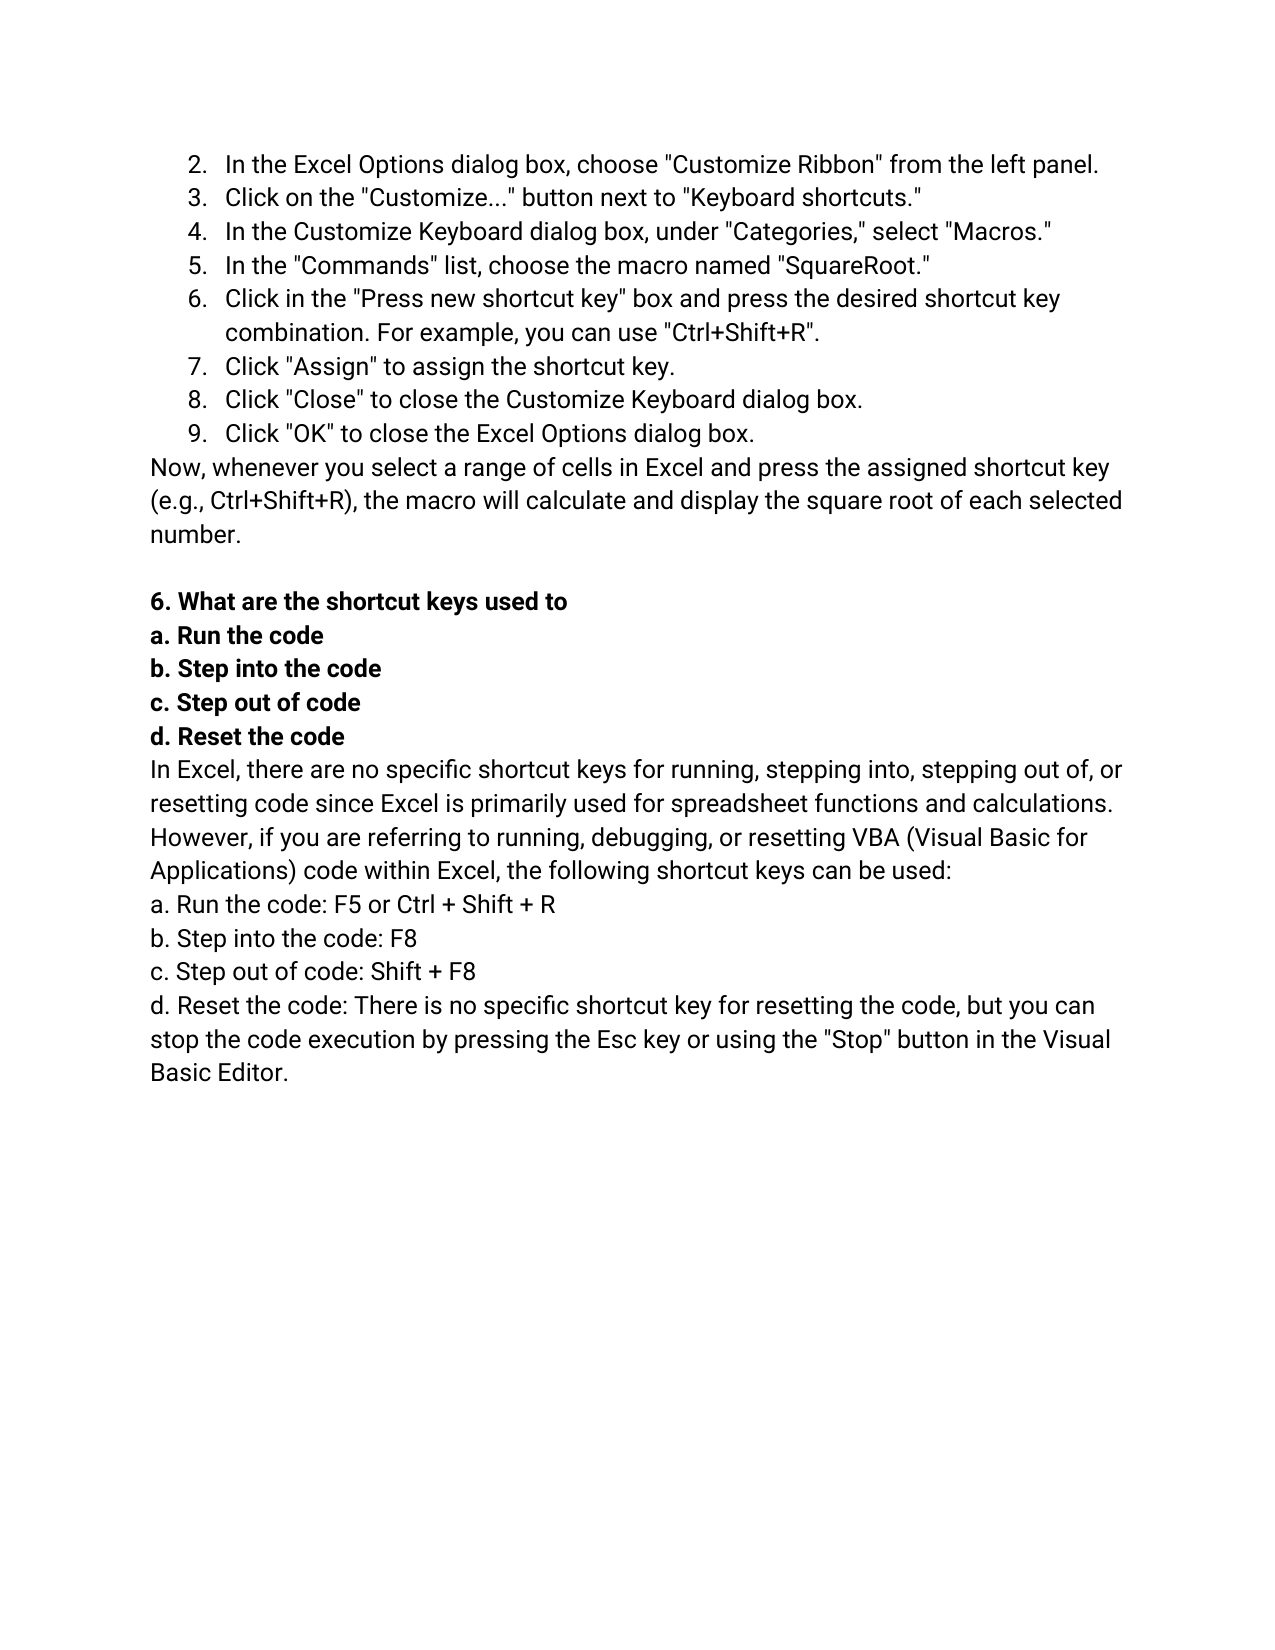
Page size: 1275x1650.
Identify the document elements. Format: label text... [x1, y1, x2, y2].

text 6. What are the shortcut keys used to [150, 587, 1125, 617]
text c. Step out of code [150, 688, 1125, 718]
text Now, whenever you select a range of cells in Excel and press the assigned shortcut key (e.g., Ctrl+Shift+R), the macro will calculate and display the square root of each selected number. [150, 453, 1125, 549]
list Click on the "Customize..." button next to "Keyboard shortcuts." [187, 184, 1125, 213]
text a. Run the code: F5 or Ctrl + Shift + R [150, 890, 1125, 919]
list Click "Assign" to assign the shortcut key. [187, 352, 1125, 381]
text d. Reset the code [150, 722, 1125, 751]
text In Excel, there are no specific shortcut keys for running, stepping into, stepping out of, or resetting code since Excel is primarily used for spreadsheet functions and calculations. However, if you are referring to running, debugging, or resetting VBA (Visual Basic for Applications) code within Excel, the following shortcut keys can be used: [150, 756, 1125, 886]
list In the Customize Keyboard dialog box, under "Categories," select "Macros." [187, 217, 1125, 247]
list Click "OK" to close the Excel Options dialog box. [187, 419, 1125, 448]
text a. Run the code [150, 621, 1125, 650]
list Click "Close" to close the Customize Keyboard dialog box. [187, 386, 1125, 415]
text b. Step into the code: F8 [150, 924, 1125, 953]
list In the Excel Options dialog box, choose "Customize Ribbon" from the left panel. [187, 150, 1125, 179]
text d. Reset the code: There is no specific shortcut key for resetting the code, but you can stop the code execution by pressing the Esc key or using the "Stop" button in the Visual Basic Editor. [150, 991, 1125, 1088]
text c. Step out of code: Shift + F8 [150, 957, 1125, 987]
list In the "Commands" list, choose the macro named "SquareRoot." [187, 251, 1125, 280]
text b. Step into the code [150, 655, 1125, 684]
list Click in the "Press new shortcut key" box and press the desired shortcut key combination. For example, you can use "Ctrl+Shift+R". [187, 284, 1125, 347]
